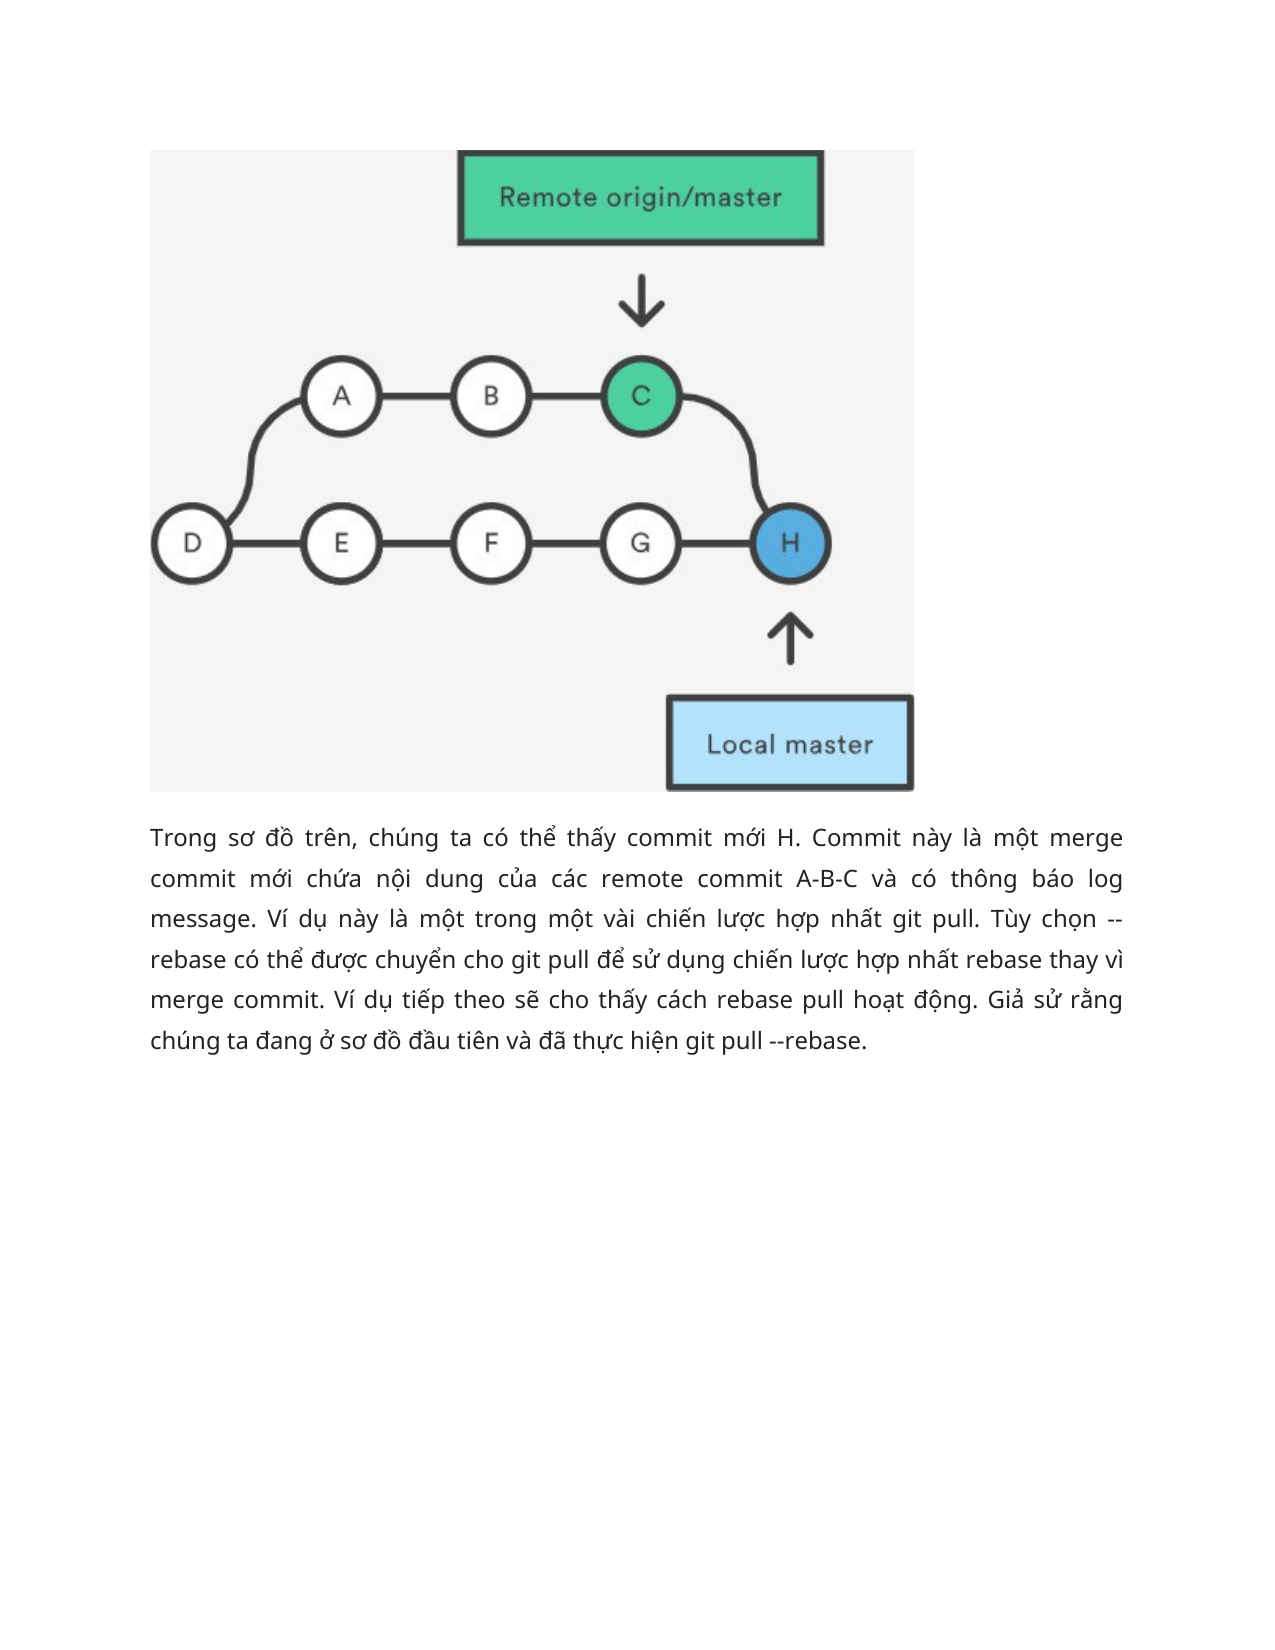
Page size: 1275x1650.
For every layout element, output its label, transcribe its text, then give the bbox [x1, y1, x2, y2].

picture [150, 150, 915, 792]
text Trong sơ đồ trên, chúng ta có thể thấy commit mới H. Commit này là một merge commit mới chứa nội dung của các remote commit A-B-C và có thông báo log message. Ví dụ này là một trong một vài chiến lược hợp nhất git pull. Tùy chọn --rebase có thể được chuyển cho git pull để sử dụng chiến lược hợp nhất rebase thay vì merge commit. Ví dụ tiếp theo sẽ cho thấy cách rebase pull hoạt động. Giả sử rằng chúng ta đang ở sơ đồ đầu tiên và đã thực hiện git pull --rebase. [150, 813, 1125, 1056]
